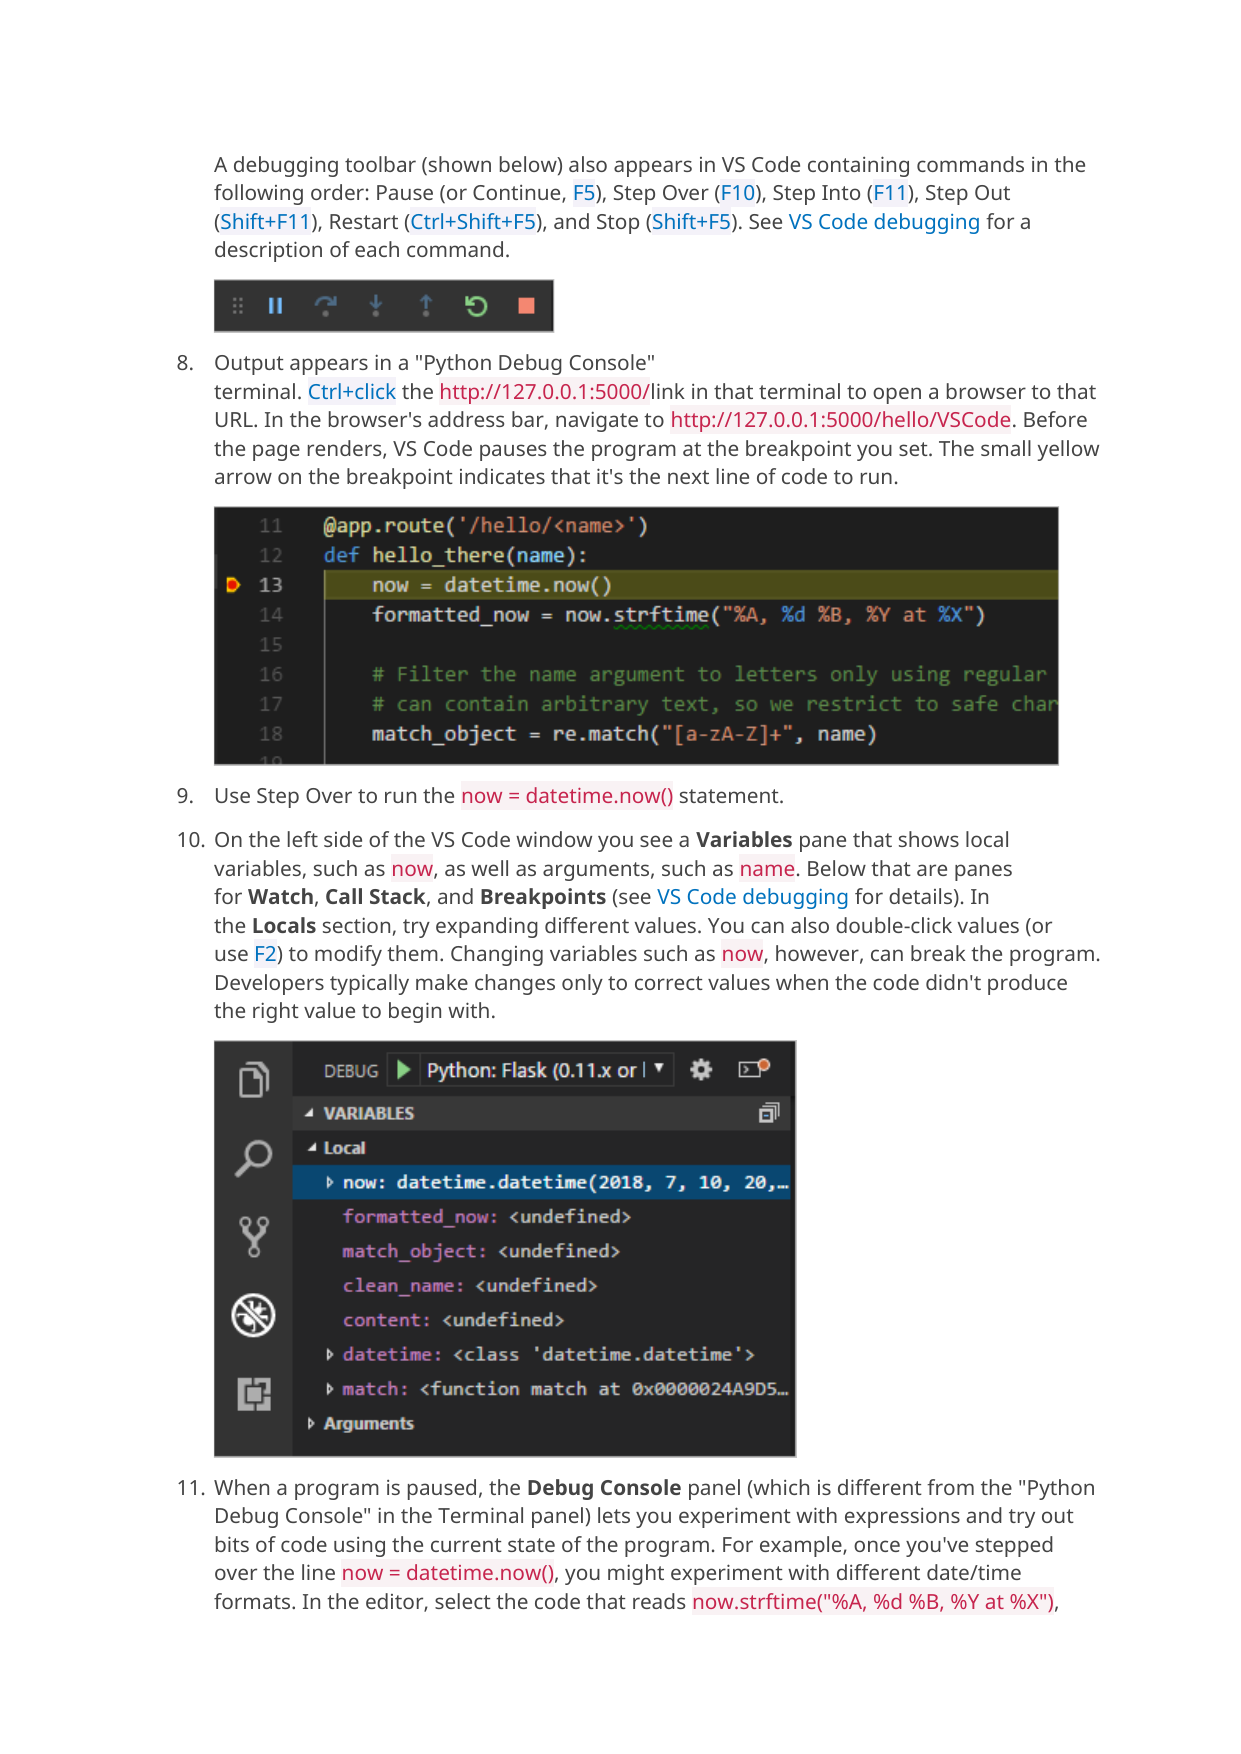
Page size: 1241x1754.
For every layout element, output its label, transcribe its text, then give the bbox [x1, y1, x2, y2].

list Output appears in a "Python Debug Console" terminal. Ctrl+click the http://127.0.0.1:5000/link in that terminal to open a browser to that URL. In the browser's address bar, navigate to http://127.0.0.1:5000/hello/VSCode. Before the page renders, VS Code pauses the program at the breakpoint you set. The small yellow arrow on the breakpoint indicates that it's the next line of code to run. [176, 348, 1101, 491]
list Use Step Over to run the now = datetime.now() statement. [176, 781, 461, 810]
picture [213, 279, 555, 333]
picture [213, 1040, 797, 1458]
text A debugging toolbar (shown below) also appears in VS Code containing commands in the following order: Pause (or Continue, F5), Step Over (F10), Step Into (F11), Step Out (Shift+F11), Restart (Ctrl+Shift+F5), and Stop (Shift+F5). See VS Code debugging for a description of each command. [214, 150, 1101, 264]
list Use Step Over to run the now = datetime.now() statement. [673, 781, 1101, 810]
list On the left side of the VS Code window you see a Variables pane that shows local variables, such as now, as well as arguments, such as name. Below that are panes for Watch, Call Stack, and Breakpoints (see VS Code debugging for details). In the Locals section, try expanding different values. You can also double-click values (or use F2) to modify them. Changing variables such as now, however, can break the program. Developers typically make changes only to correct values when the code didn't produce the right value to begin with. [176, 826, 1101, 1024]
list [176, 1473, 1101, 1615]
picture [213, 506, 1060, 766]
